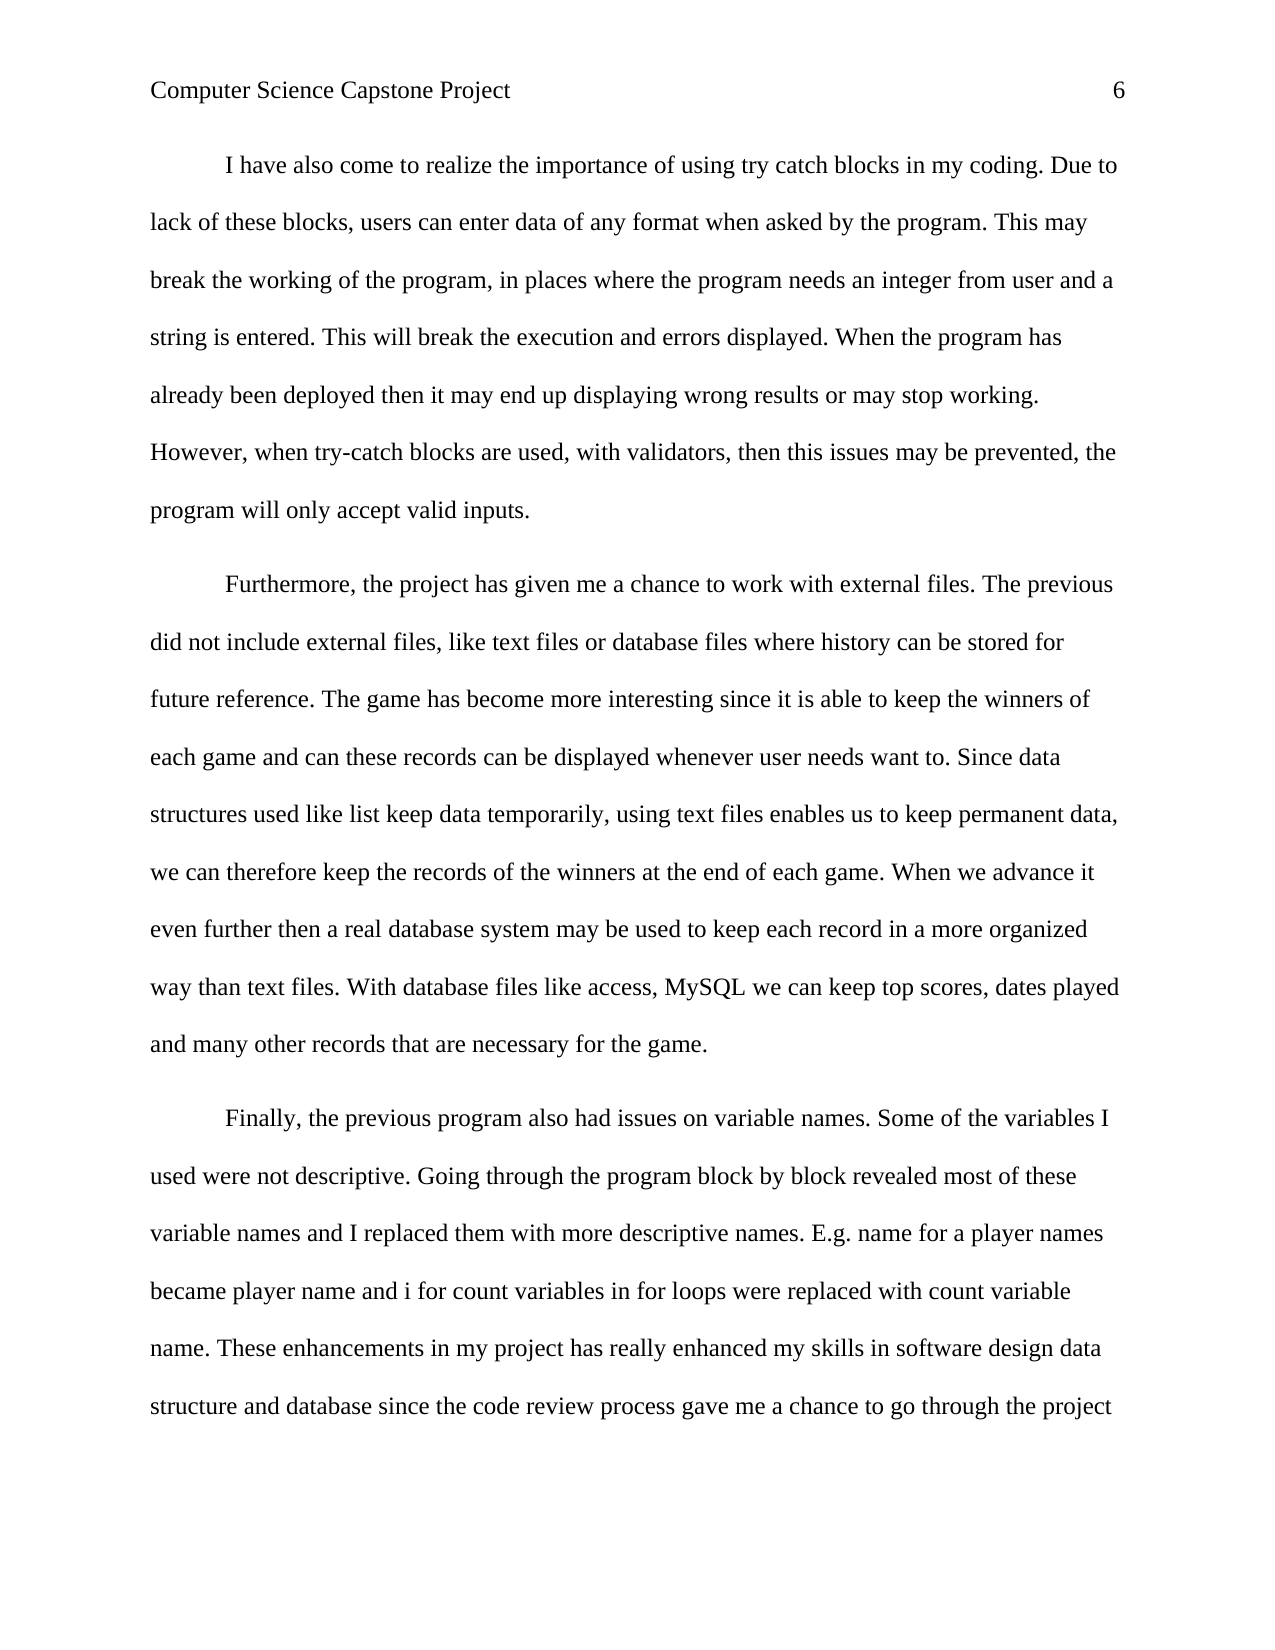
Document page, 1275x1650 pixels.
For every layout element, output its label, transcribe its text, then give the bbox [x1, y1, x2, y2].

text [150, 1103, 1125, 1419]
text I have also come to realize the importance of using try catch blocks in my coding. Due to lack of these blocks, users can enter data of any format when asked by the program. This may break the working of the program, in places where the program needs an integer from user and a string is entered. This will break the execution and errors displayed. When the program has already been deployed then it may end up displaying wrong results or may stop working. However, when try-catch blocks are used, with validators, then this issues may be prevented, the program will only accept valid inputs. [150, 150, 1125, 524]
text Furthermore, the project has given me a chance to work with external files. The previous did not include external files, like text files or database files where history can be stored for future reference. The game has become more interesting since it is able to keep the winners of each game and can these records can be displayed whenever user needs want to. Since data structures used like list keep data temporarily, using text files enables us to keep permanent data, we can therefore keep the records of the winners at the end of each game. When we advance it even further then a real database system may be used to keep each record in a more organized way than text files. With database files like access, MySQL we can keep top scores, dates played and many other records that are necessary for the game. [150, 569, 1125, 1058]
